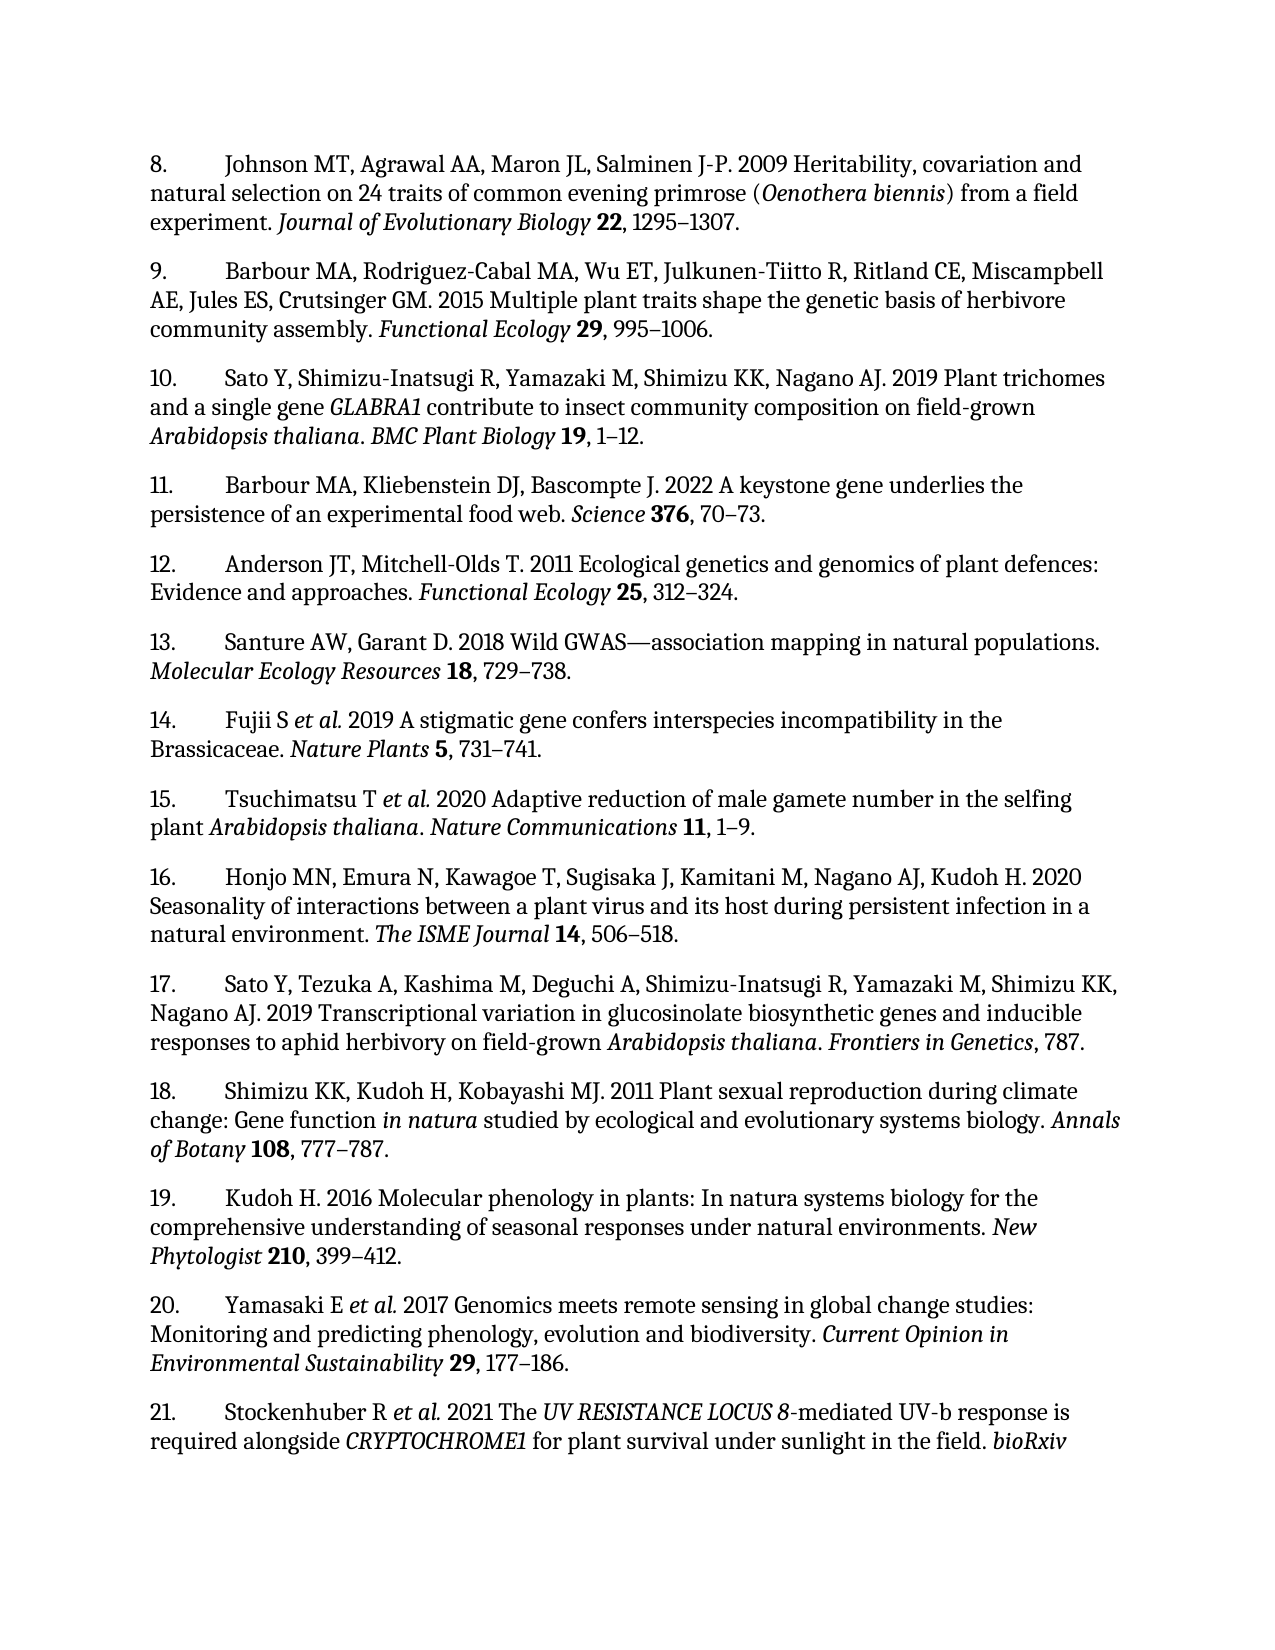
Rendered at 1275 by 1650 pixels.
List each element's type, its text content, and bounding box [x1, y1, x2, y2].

text 16. Honjo MN, Emura N, Kawagoe T, Sugisaka J, Kamitani M, Nagano AJ, Kudoh H. 2020 Seasonality of interactions between a plant virus and its host during persistent infection in a natural environment. The ISME Journal 14, 506–518. [150, 863, 1125, 949]
text 12. Anderson JT, Mitchell-Olds T. 2011 Ecological genetics and genomics of plant defences: Evidence and approaches. Functional Ecology 25, 312–324. [150, 549, 1125, 607]
text 19. Kudoh H. 2016 Molecular phenology in plants: In natura systems biology for the comprehensive understanding of seasonal responses under natural environments. New Phytologist 210, 399–412. [150, 1184, 1125, 1270]
text 17. Sato Y, Tezuka A, Kashima M, Deguchi A, Shimizu-Inatsugi R, Yamazaki M, Shimizu KK, Nagano AJ. 2019 Transcriptional variation in glucosinolate biosynthetic genes and inducible responses to aphid herbivory on field-grown Arabidopsis thaliana. Frontiers in Genetics, 787. [150, 970, 1125, 1056]
text 13. Santure AW, Garant D. 2018 Wild GWAS—association mapping in natural populations. Molecular Ecology Resources 18, 729–738. [150, 628, 1125, 685]
text 11. Barbour MA, Kliebenstein DJ, Bascompte J. 2022 A keystone gene underlies the persistence of an experimental food web. Science 376, 70–73. [150, 471, 1125, 529]
text 21. Stockenhuber R et al. 2021 The UV RESISTANCE LOCUS 8-mediated UV-b response is required alongside CRYPTOCHROME1 for plant survival under sunlight in the field. bioRxiv [150, 1398, 1125, 1456]
text 20. Yamasaki E et al. 2017 Genomics meets remote sensing in global change studies: Monitoring and predicting phenology, evolution and biodiversity. Current Opinion in Environmental Sustainability 29, 177–186. [150, 1291, 1125, 1377]
text 18. Shimizu KK, Kudoh H, Kobayashi MJ. 2011 Plant sexual reproduction during climate change: Gene function in natura studied by ecological and evolutionary systems biology. Annals of Botany 108, 777–787. [150, 1077, 1125, 1163]
text 14. Fujii S et al. 2019 A stigmatic gene confers interspecies incompatibility in the Brassicaceae. Nature Plants 5, 731–741. [150, 706, 1125, 764]
text 9. Barbour MA, Rodriguez-Cabal MA, Wu ET, Julkunen-Tiitto R, Ritland CE, Miscampbell AE, Jules ES, Crutsinger GM. 2015 Multiple plant traits shape the genetic basis of herbivore community assembly. Functional Ecology 29, 995–1006. [150, 257, 1125, 343]
text 15. Tsuchimatsu T et al. 2020 Adaptive reduction of male gamete number in the selfing plant Arabidopsis thaliana. Nature Communications 11, 1–9. [150, 784, 1125, 842]
text 10. Sato Y, Shimizu-Inatsugi R, Yamazaki M, Shimizu KK, Nagano AJ. 2019 Plant trichomes and a single gene GLABRA1 contribute to insect community composition on field-grown Arabidopsis thaliana. BMC Plant Biology 19, 1–12. [150, 364, 1125, 450]
